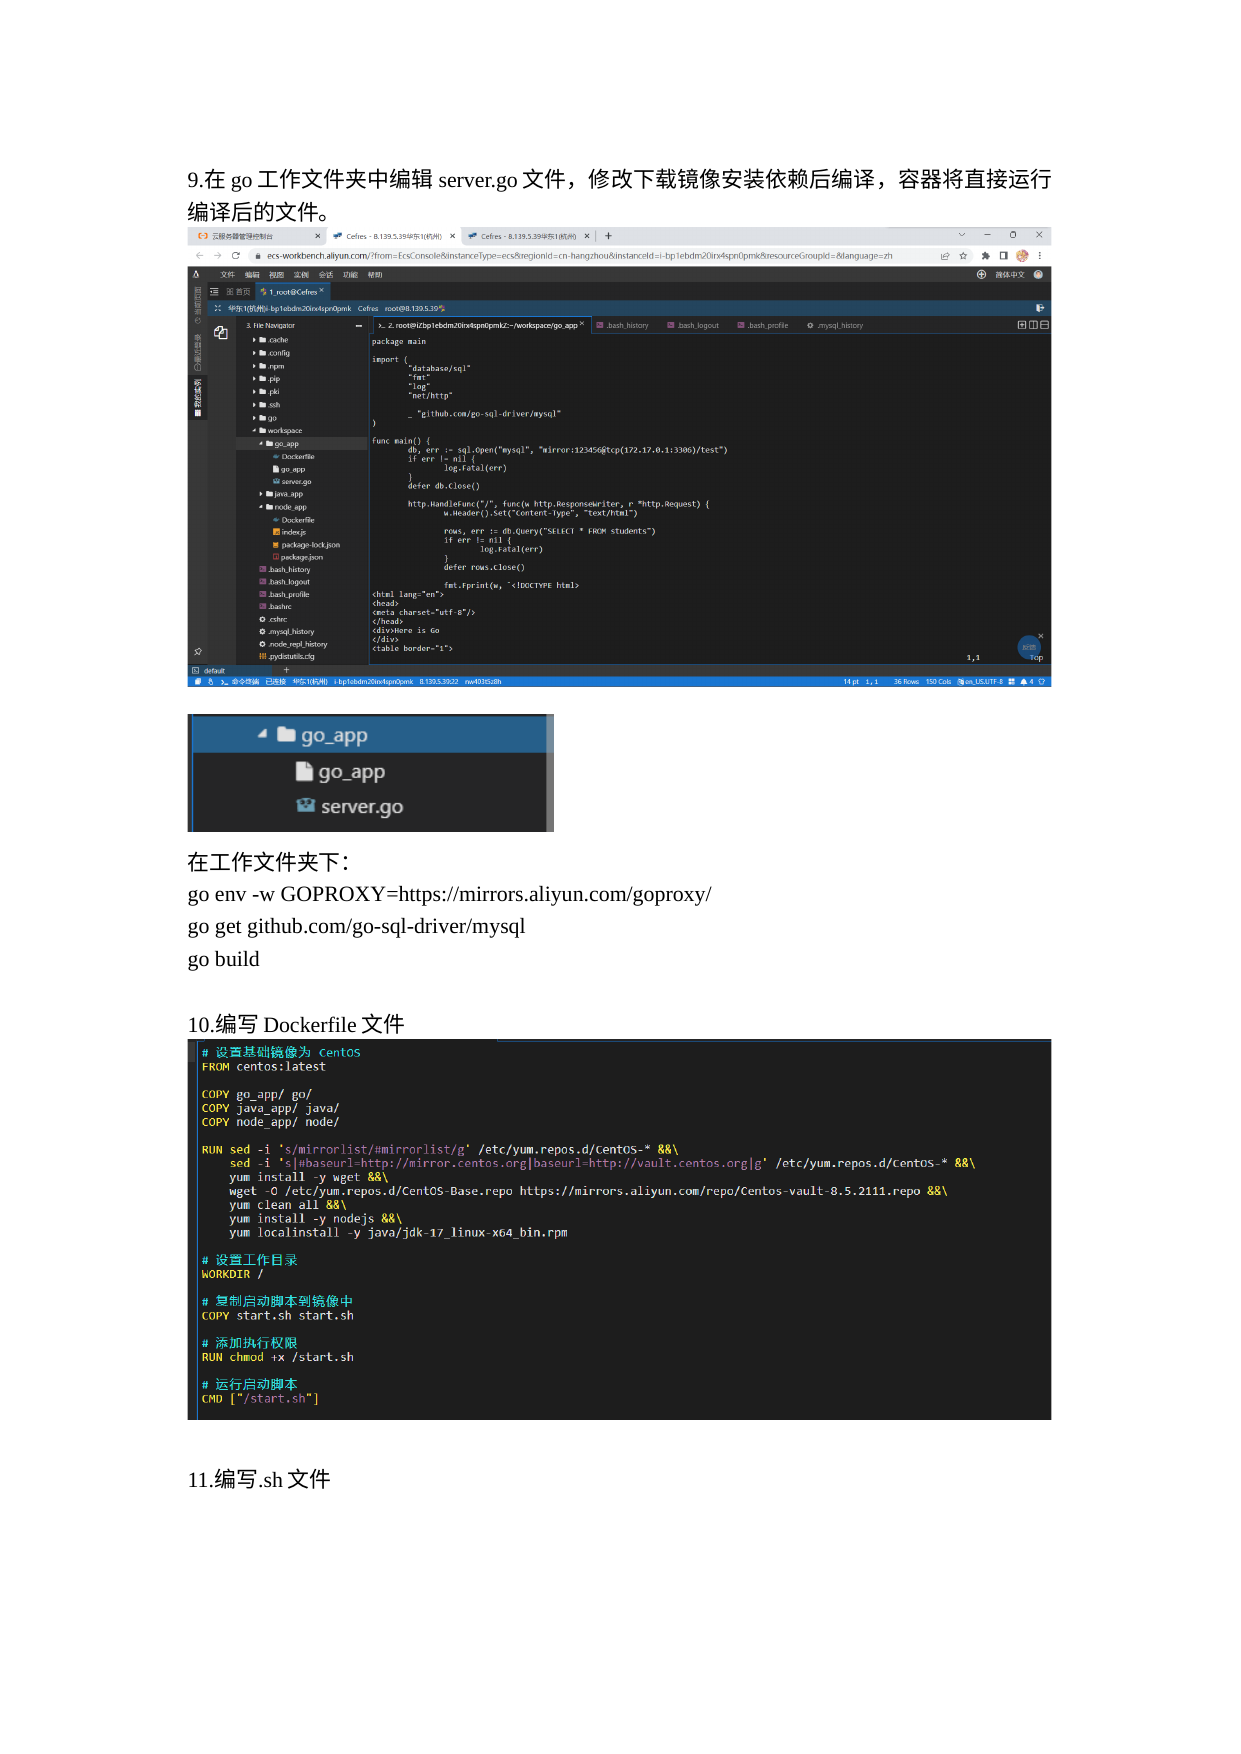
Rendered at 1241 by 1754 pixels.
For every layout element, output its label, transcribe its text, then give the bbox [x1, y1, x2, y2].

picture [187, 227, 1052, 687]
picture [187, 1039, 1052, 1420]
text go env -w GOPROXY=https://mirrors.aliyun.com/goproxy/ [187, 877, 1053, 909]
text 11.编写.sh文件 [187, 1462, 1053, 1494]
text 9.在go工作文件夹中编辑server.go文件，修改下载镜像安装依赖后编译，容器将直接运行编译后的文件。 [187, 162, 1053, 227]
text 10.编写Dockerfile文件 [187, 1007, 1053, 1039]
text 在工作文件夹下： [187, 844, 1053, 877]
text go build [187, 942, 1053, 974]
picture [187, 714, 554, 832]
text go get github.com/go-sql-driver/mysql [187, 909, 1053, 942]
